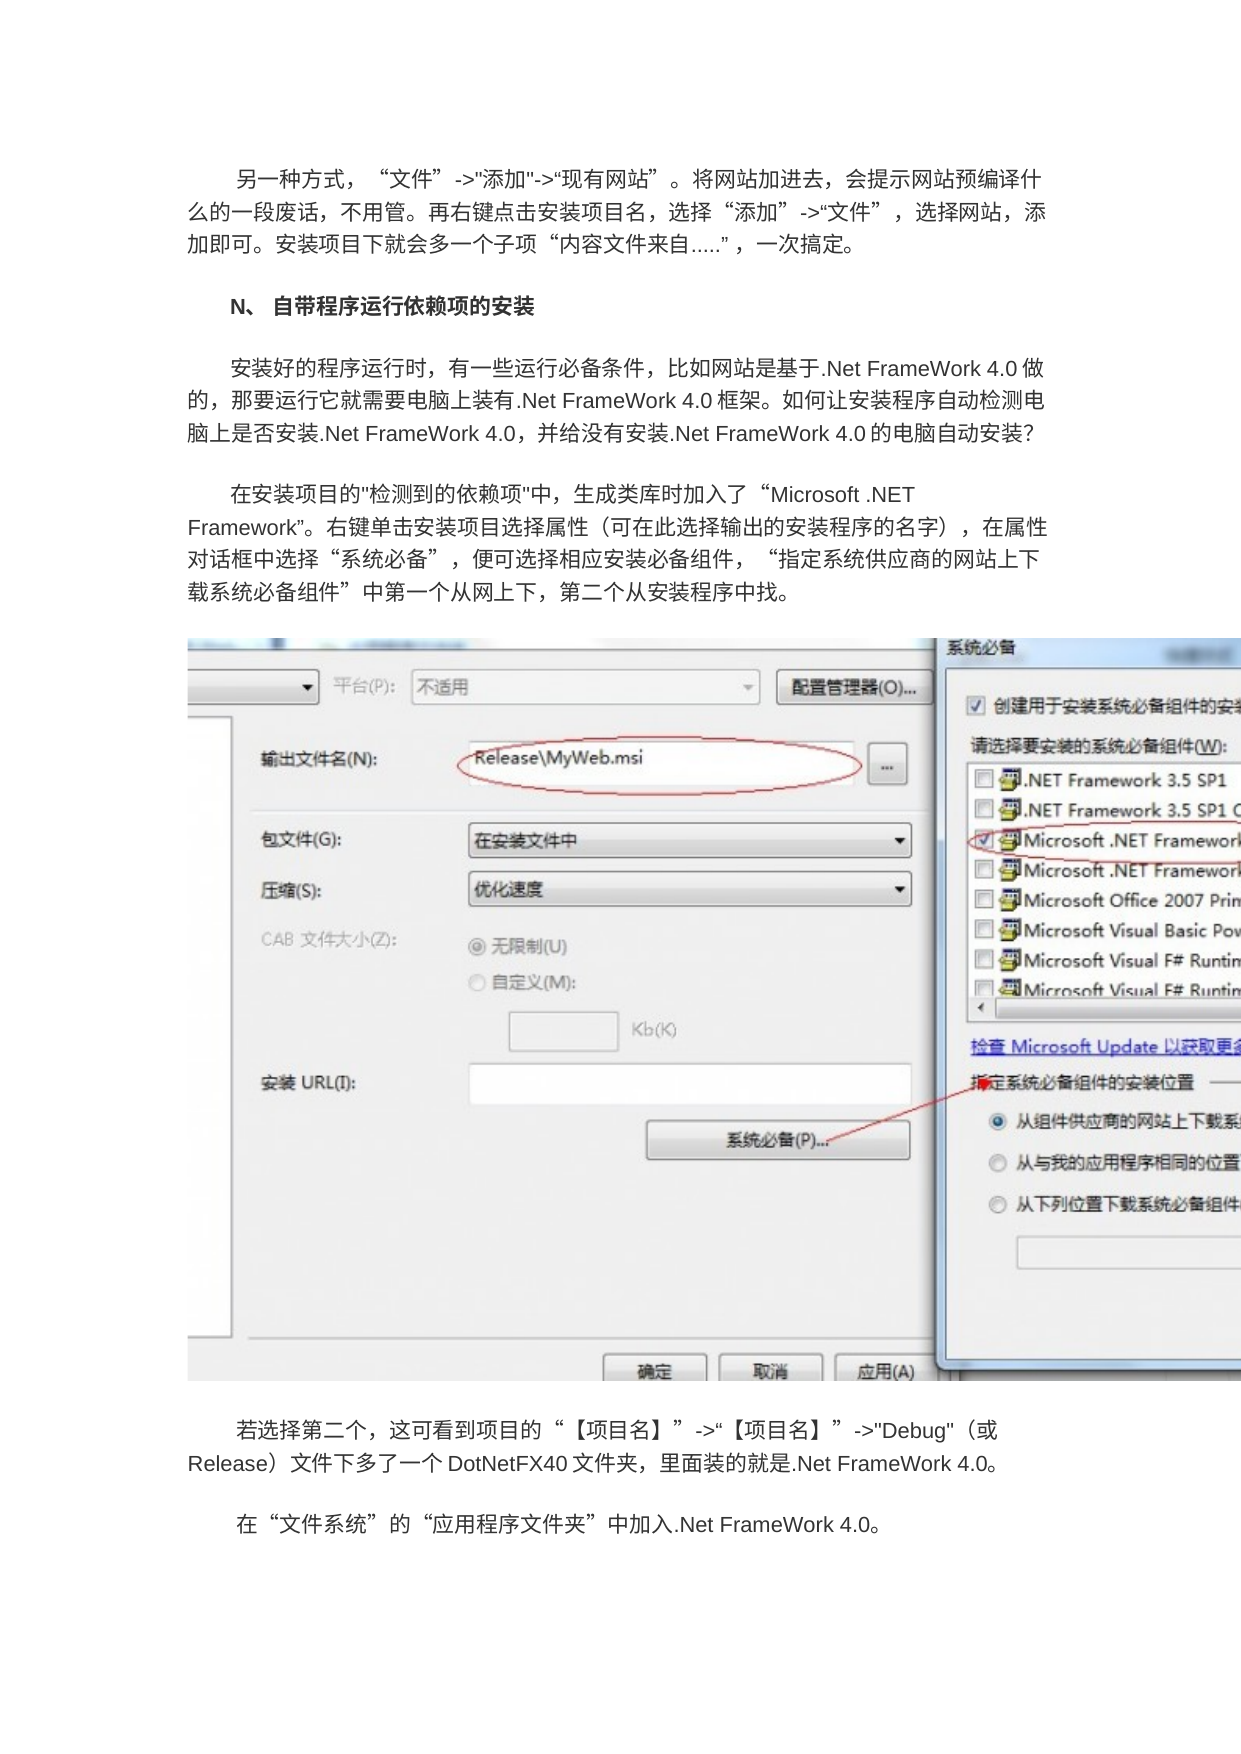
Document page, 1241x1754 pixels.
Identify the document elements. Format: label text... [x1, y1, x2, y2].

text 若选择第二个，这可看到项目的“【项目名】”->“【项目名】”->"Debug"（或Release）文件下多了一个DotNetFX40文件夹，里面装的就是.Net FrameWork 4.0。 [187, 1413, 1053, 1478]
text 在“文件系统”的“应用程序文件夹”中加入.Net FrameWork 4.0。 [187, 1507, 1053, 1539]
text N、 自带程序运行依赖项的安装 [187, 289, 1053, 321]
text 在安装项目的"检测到的依赖项"中，生成类库时加入了“Microsoft .NET Framework”。右键单击安装项目选择属性（可在此选择输出的安装程序的名字），在属性对话框中选择“系统必备”，便可选择相应安装必备组件，“指定系统供应商的网站上下载系统必备组件”中第一个从网上下，第二个从安装程序中找。 [187, 477, 1053, 607]
picture [187, 638, 1241, 1381]
text 另一种方式，“文件”->"添加"->“现有网站”。将网站加进去，会提示网站预编译什么的一段废话，不用管。再右键点击安装项目名，选择“添加”->“文件”，选择网站，添加即可。安装项目下就会多一个子项“内容文件来自.....” ，一次搞定。 [187, 162, 1053, 259]
text 安装好的程序运行时，有一些运行必备条件，比如网站是基于.Net FrameWork 4.0做的，那要运行它就需要电脑上装有.Net FrameWork 4.0框架。如何让安装程序自动检测电脑上是否安装.Net FrameWork 4.0，并给没有安装.Net FrameWork 4.0的电脑自动安装？ [187, 350, 1053, 448]
